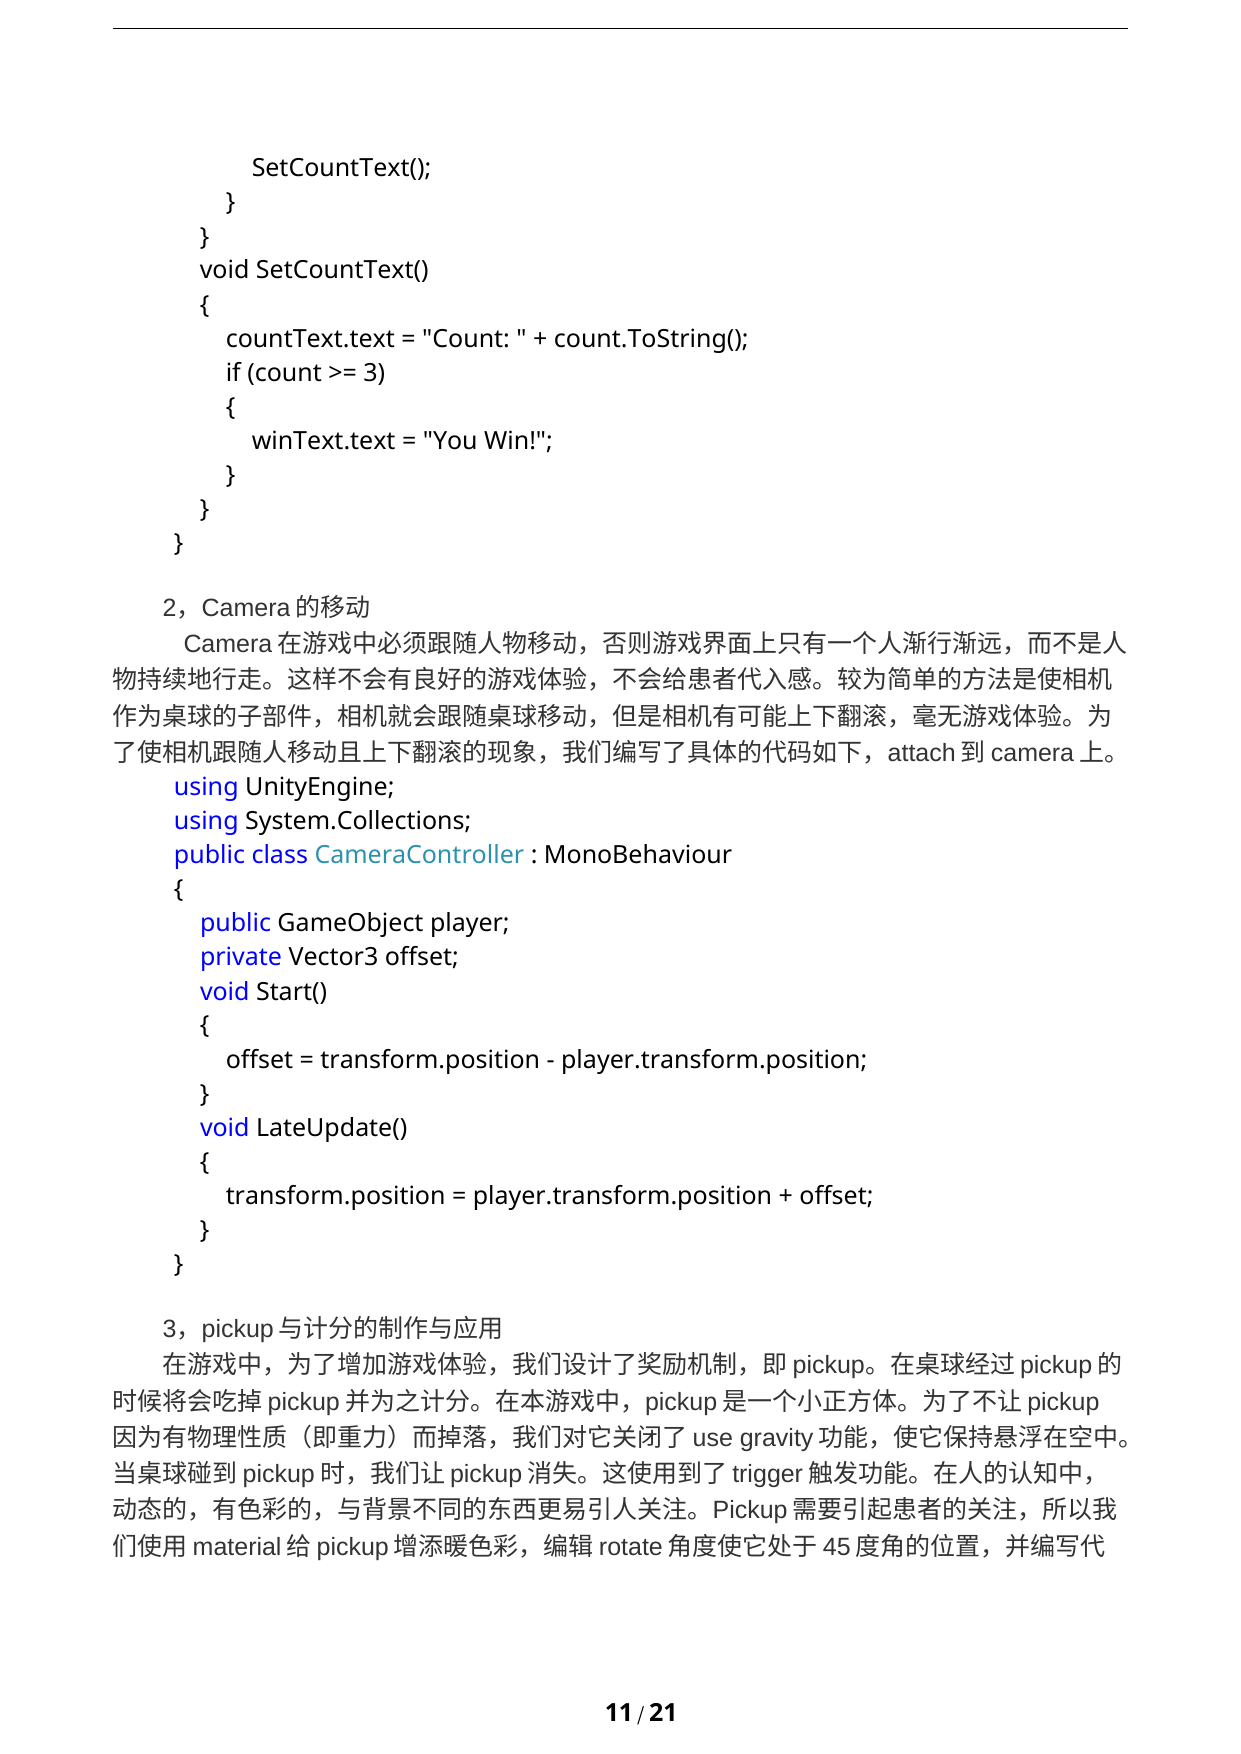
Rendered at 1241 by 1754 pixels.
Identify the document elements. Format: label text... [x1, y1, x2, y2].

list Camera的移动 [112, 587, 1128, 624]
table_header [113, 150, 1127, 559]
text Camera在游戏中必须跟随人物移动，否则游戏界面上只有一个人渐行渐远，而不是人物持续地行走。这样不会有良好的游戏体验，不会给患者代入感。较为简单的方法是使相机作为桌球的子部件，相机就会跟随桌球移动，但是相机有可能上下翻滚，毫无游戏体验。为了使相机跟随人移动且上下翻滚的现象，我们编写了具体的代码如下，attach到camera上。 [112, 624, 1128, 769]
table_header using UnityEngine; using System.Collections; public class CameraController : MonoBehaviour { public GameObject player; private Vector3 offset; void Start() { offset = transform.position - player.transform.position; } void LateUpdate() { transform.position = player.transform.position + offset; } } [113, 769, 1000, 1280]
list pickup与计分的制作与应用 [112, 1308, 1128, 1345]
